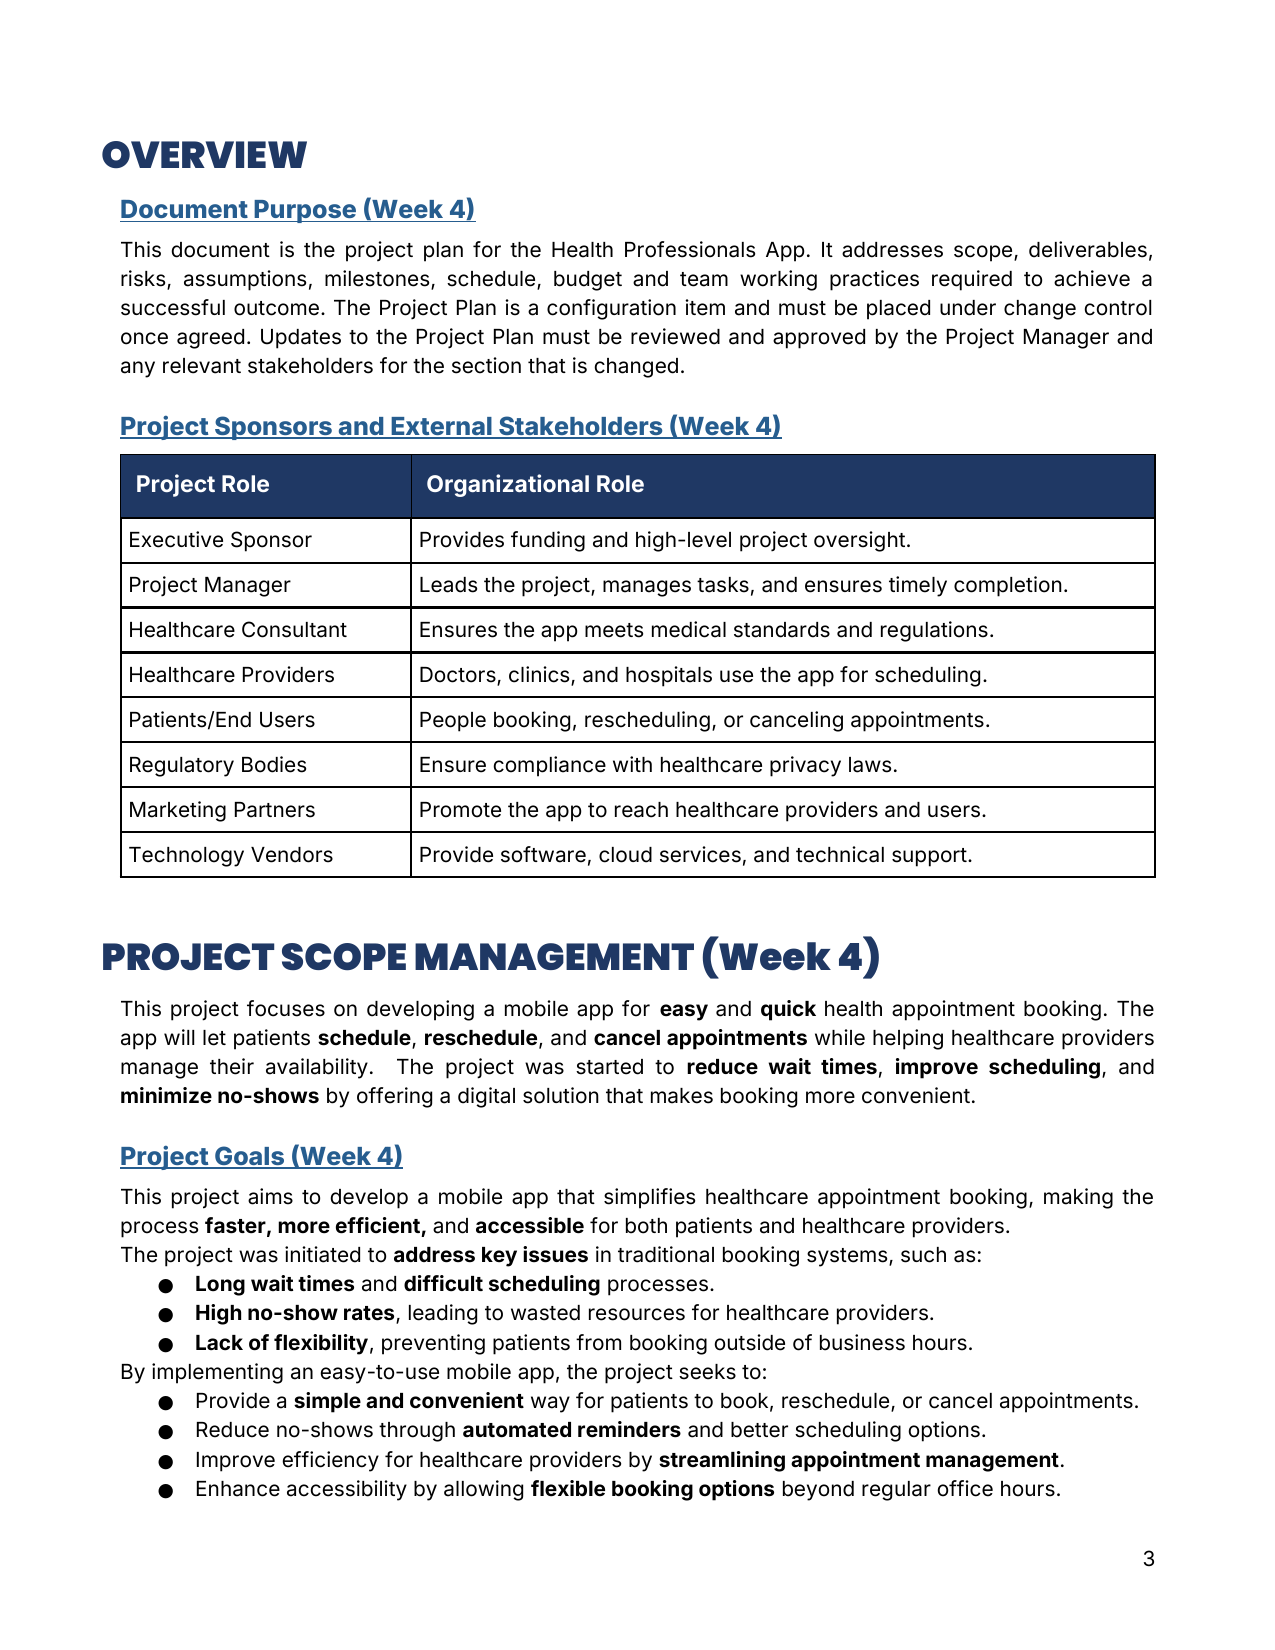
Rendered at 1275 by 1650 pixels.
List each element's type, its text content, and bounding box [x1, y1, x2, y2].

table_cell Provide software, cloud services, and technical support. [412, 833, 1154, 876]
table_cell Healthcare Consultant [122, 609, 410, 651]
table_cell Executive Sponsor [122, 519, 410, 562]
table_cell Leads the project, manages tasks, and ensures timely completion. [412, 564, 1154, 606]
table_cell Ensure compliance with healthcare privacy laws. [412, 743, 1154, 786]
text The project was initiated to address key issues in traditional booking systems, such as: [120, 1242, 1155, 1267]
table_cell Project Manager [122, 564, 410, 606]
list Reduce no-shows through automated reminders and better scheduling options. [157, 1418, 1155, 1443]
table_cell Regulatory Bodies [122, 743, 410, 786]
list High no-show rates, leading to wasted resources for healthcare providers. [157, 1301, 1155, 1326]
subtitle Document Purpose (Week 4) [120, 194, 1155, 225]
table_cell Technology Vendors [122, 833, 410, 876]
text By implementing an easy-to-use mobile app, the project seeks to: [120, 1359, 1155, 1384]
list Provide a simple and convenient way for patients to book, reschedule, or cancel appointments. [157, 1388, 1155, 1414]
text This project aims to develop a mobile app that simplifies healthcare appointment booking, making the process faster, more efficient, and accessible for both patients and healthcare providers. [120, 1184, 1155, 1238]
table_cell Ensures the app meets medical standards and regulations. [412, 609, 1154, 651]
subtitle Project Sponsors and External Stakeholders (Week 4) [120, 411, 1155, 442]
subtitle PROJECT SCOPE MANAGEMENT (Week 4) [101, 928, 1155, 984]
table_cell Marketing Partners [122, 788, 410, 831]
table_cell Healthcare Providers [122, 654, 410, 696]
list Enhance accessibility by allowing flexible booking options beyond regular office hours. [157, 1476, 1155, 1502]
table_header Organizational Role [412, 455, 1154, 517]
table_cell Doctors, clinics, and hospitals use the app for scheduling. [412, 654, 1154, 696]
table_cell Promote the app to reach healthcare providers and users. [412, 788, 1154, 831]
table_cell Provides funding and high-level project oversight. [412, 519, 1154, 562]
text This project focuses on developing a mobile app for easy and quick health appointment booking. The app will let patients schedule, reschedule, and cancel appointments while helping healthcare providers manage their availability. The project was started to reduce wait times, improve scheduling, and minimize no-shows by offering a digital solution that makes booking more convenient. [120, 996, 1155, 1108]
list Improve efficiency for healthcare providers by streamlining appointment management. [157, 1447, 1155, 1473]
table_header Project Role [121, 455, 411, 517]
subtitle Project Goals (Week 4) [120, 1141, 1155, 1171]
text This document is the project plan for the Health Professionals App. It addresses scope, deliverables, risks, assumptions, milestones, schedule, budget and team working practices required to achieve a successful outcome. The Project Plan is a configuration item and must be placed under change control once agreed. Updates to the Project Plan must be reviewed and approved by the Project Manager and any relevant stakeholders for the section that is changed. [120, 238, 1155, 379]
table_cell Patients/End Users [122, 698, 410, 741]
subtitle OVERVIEW [101, 126, 1155, 182]
list Lack of flexibility, preventing patients from booking outside of business hours. [157, 1330, 1155, 1356]
list Long wait times and difficult scheduling processes. [157, 1271, 1155, 1297]
table_cell People booking, rescheduling, or canceling appointments. [412, 698, 1154, 741]
